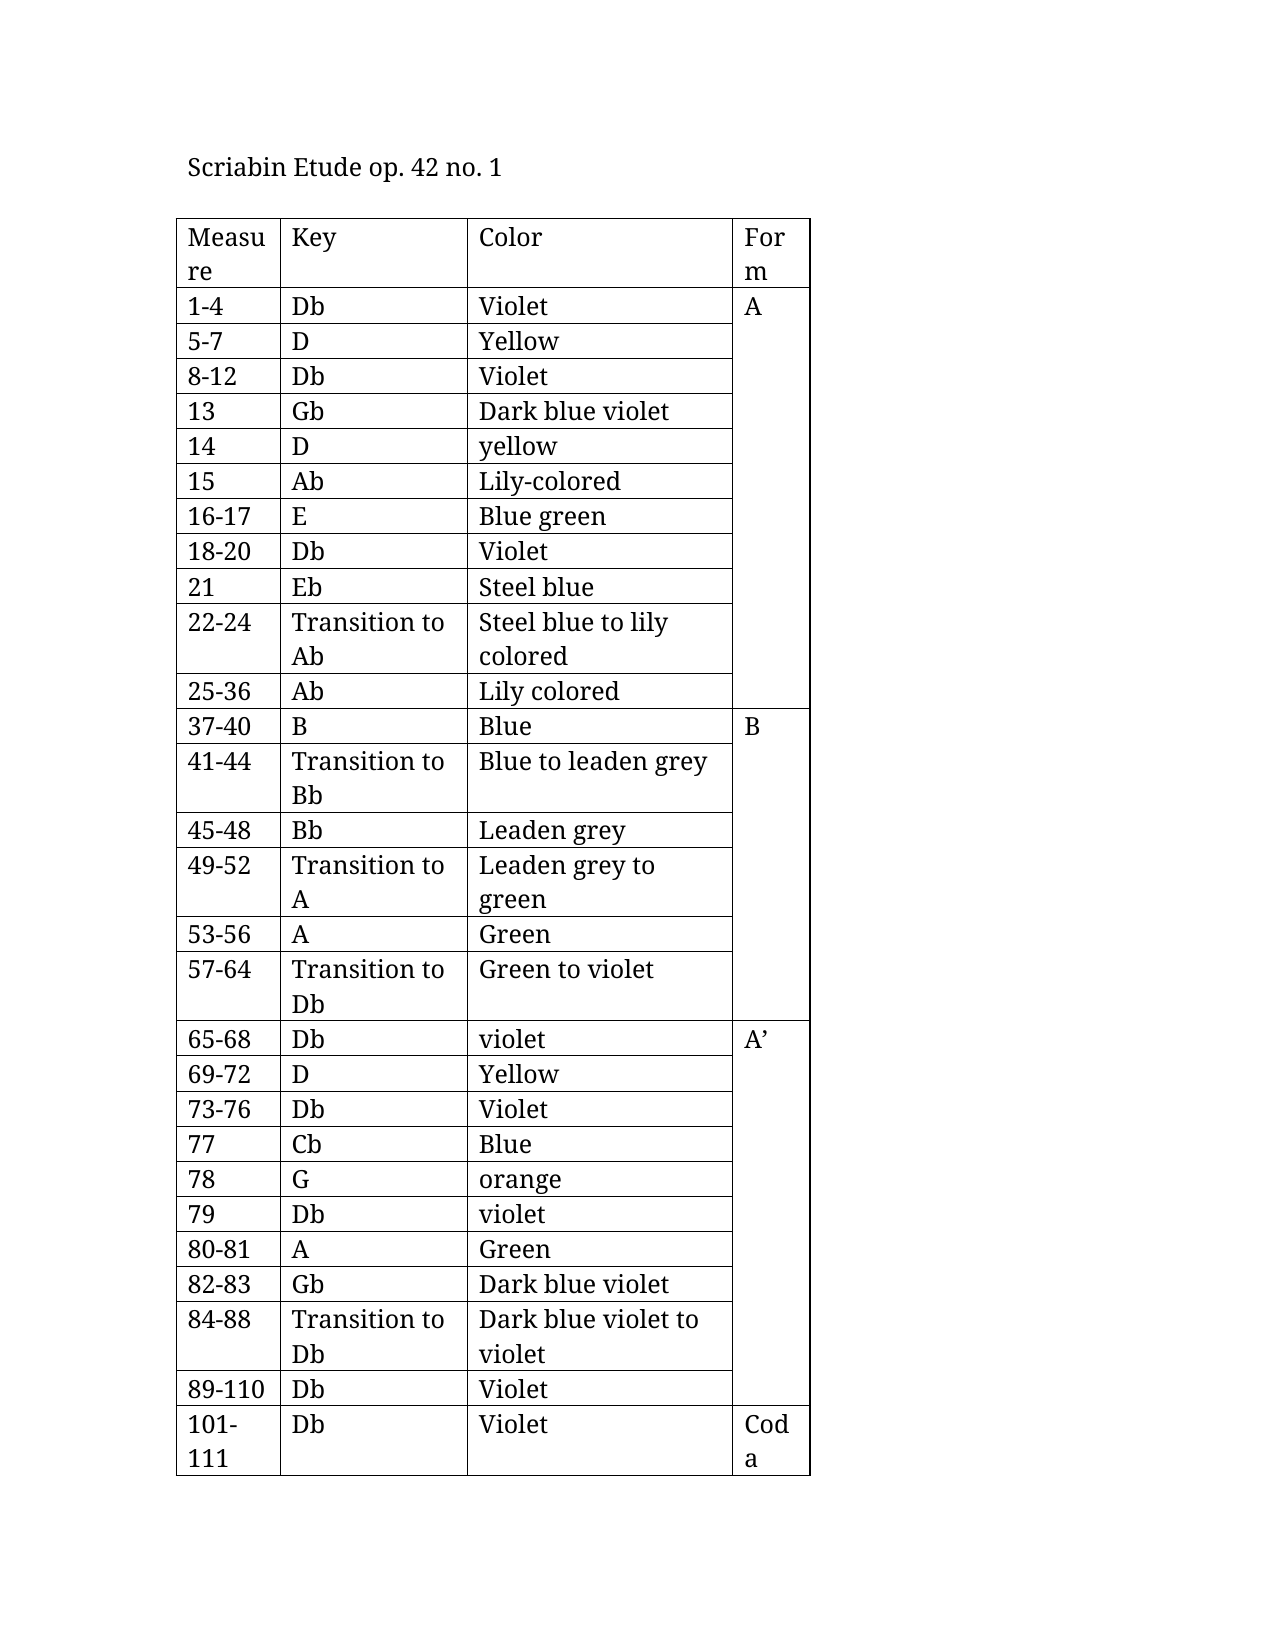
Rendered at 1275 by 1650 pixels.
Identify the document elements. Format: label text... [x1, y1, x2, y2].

table_cell 77 [177, 1127, 280, 1161]
table_header Form [733, 219, 809, 287]
table_cell D [281, 324, 467, 357]
table_cell 101-111 [177, 1406, 280, 1474]
table_cell B [733, 709, 809, 1020]
table_cell Yellow [468, 1056, 732, 1091]
table_cell 45-48 [177, 813, 280, 847]
table_cell D [281, 1056, 467, 1091]
table_cell 5-7 [177, 324, 280, 357]
table_cell 22-24 [177, 604, 280, 672]
table_cell Violet [468, 1406, 732, 1474]
table_cell A [733, 288, 809, 707]
table_cell 41-44 [177, 744, 280, 812]
table_cell Steel blue to lily colored [468, 604, 732, 672]
table_cell 79 [177, 1197, 280, 1231]
table_cell Ab [281, 464, 467, 498]
table_cell Violet [468, 1092, 732, 1126]
table_cell Steel blue [468, 569, 732, 603]
table_cell Db [281, 1092, 467, 1126]
table_cell 57-64 [177, 952, 280, 1020]
table_cell Db [281, 1197, 467, 1231]
table_cell Green [468, 1232, 732, 1266]
table_cell A [281, 917, 467, 951]
table_cell violet [468, 1021, 732, 1055]
table_cell 69-72 [177, 1056, 280, 1091]
table_cell Green to violet [468, 952, 732, 1020]
table_cell 13 [177, 394, 280, 428]
table_cell 14 [177, 429, 280, 463]
table_cell Violet [468, 359, 732, 393]
table_cell Dark blue violet to violet [468, 1302, 732, 1370]
table_cell 73-76 [177, 1092, 280, 1126]
table_cell Transition to Db [281, 1302, 467, 1370]
table_cell Violet [468, 534, 732, 568]
table_cell Blue [468, 1127, 732, 1161]
table_cell Ab [281, 674, 467, 707]
table_cell Dark blue violet [468, 1267, 732, 1301]
table_cell Db [281, 534, 467, 568]
table_cell orange [468, 1162, 732, 1196]
table_cell 89-110 [177, 1371, 280, 1405]
table_cell Leaden grey [468, 813, 732, 847]
table_cell Coda [733, 1406, 809, 1474]
table_cell Lily colored [468, 674, 732, 707]
table_cell Eb [281, 569, 467, 603]
table_cell 82-83 [177, 1267, 280, 1301]
table_cell Transition to Ab [281, 604, 467, 672]
table_cell Db [281, 1406, 467, 1474]
table_cell 16-17 [177, 499, 280, 533]
table_cell Blue to leaden grey [468, 744, 732, 812]
table_cell G [281, 1162, 467, 1196]
table_cell A’ [733, 1021, 809, 1405]
table_cell 65-68 [177, 1021, 280, 1055]
table_cell Violet [468, 288, 732, 322]
table_cell Violet [468, 1371, 732, 1405]
table_cell Leaden grey to green [468, 848, 732, 916]
table_cell Lily-colored [468, 464, 732, 498]
table_cell Blue [468, 709, 732, 743]
table_cell 80-81 [177, 1232, 280, 1266]
table_cell 8-12 [177, 359, 280, 393]
table_cell E [281, 499, 467, 533]
table_cell 18-20 [177, 534, 280, 568]
table_cell Db [281, 1021, 467, 1055]
table_cell Blue green [468, 499, 732, 533]
table_cell 15 [177, 464, 280, 498]
table_cell Gb [281, 1267, 467, 1301]
table_cell Yellow [468, 324, 732, 357]
table_cell Transition to Bb [281, 744, 467, 812]
table_cell Dark blue violet [468, 394, 732, 428]
table_cell B [281, 709, 467, 743]
text Scriabin Etude op. 42 no. 1 [187, 150, 1087, 184]
table_header Measure [177, 219, 280, 287]
table_cell Cb [281, 1127, 467, 1161]
table_cell 78 [177, 1162, 280, 1196]
table_cell Db [281, 288, 467, 322]
table_cell Transition to Db [281, 952, 467, 1020]
table_cell D [281, 429, 467, 463]
table_cell Transition to A [281, 848, 467, 916]
table_cell A [281, 1232, 467, 1266]
table_cell 21 [177, 569, 280, 603]
table_cell 49-52 [177, 848, 280, 916]
table_cell violet [468, 1197, 732, 1231]
table_cell yellow [468, 429, 732, 463]
table_cell 25-36 [177, 674, 280, 707]
table_cell Green [468, 917, 732, 951]
table_cell 1-4 [177, 288, 280, 322]
table_header Color [468, 219, 732, 287]
table_cell Db [281, 1371, 467, 1405]
table_cell 37-40 [177, 709, 280, 743]
table_cell Bb [281, 813, 467, 847]
table_header Key [281, 219, 467, 287]
table_cell 53-56 [177, 917, 280, 951]
table_cell Db [281, 359, 467, 393]
table_cell 84-88 [177, 1302, 280, 1370]
table_cell Gb [281, 394, 467, 428]
